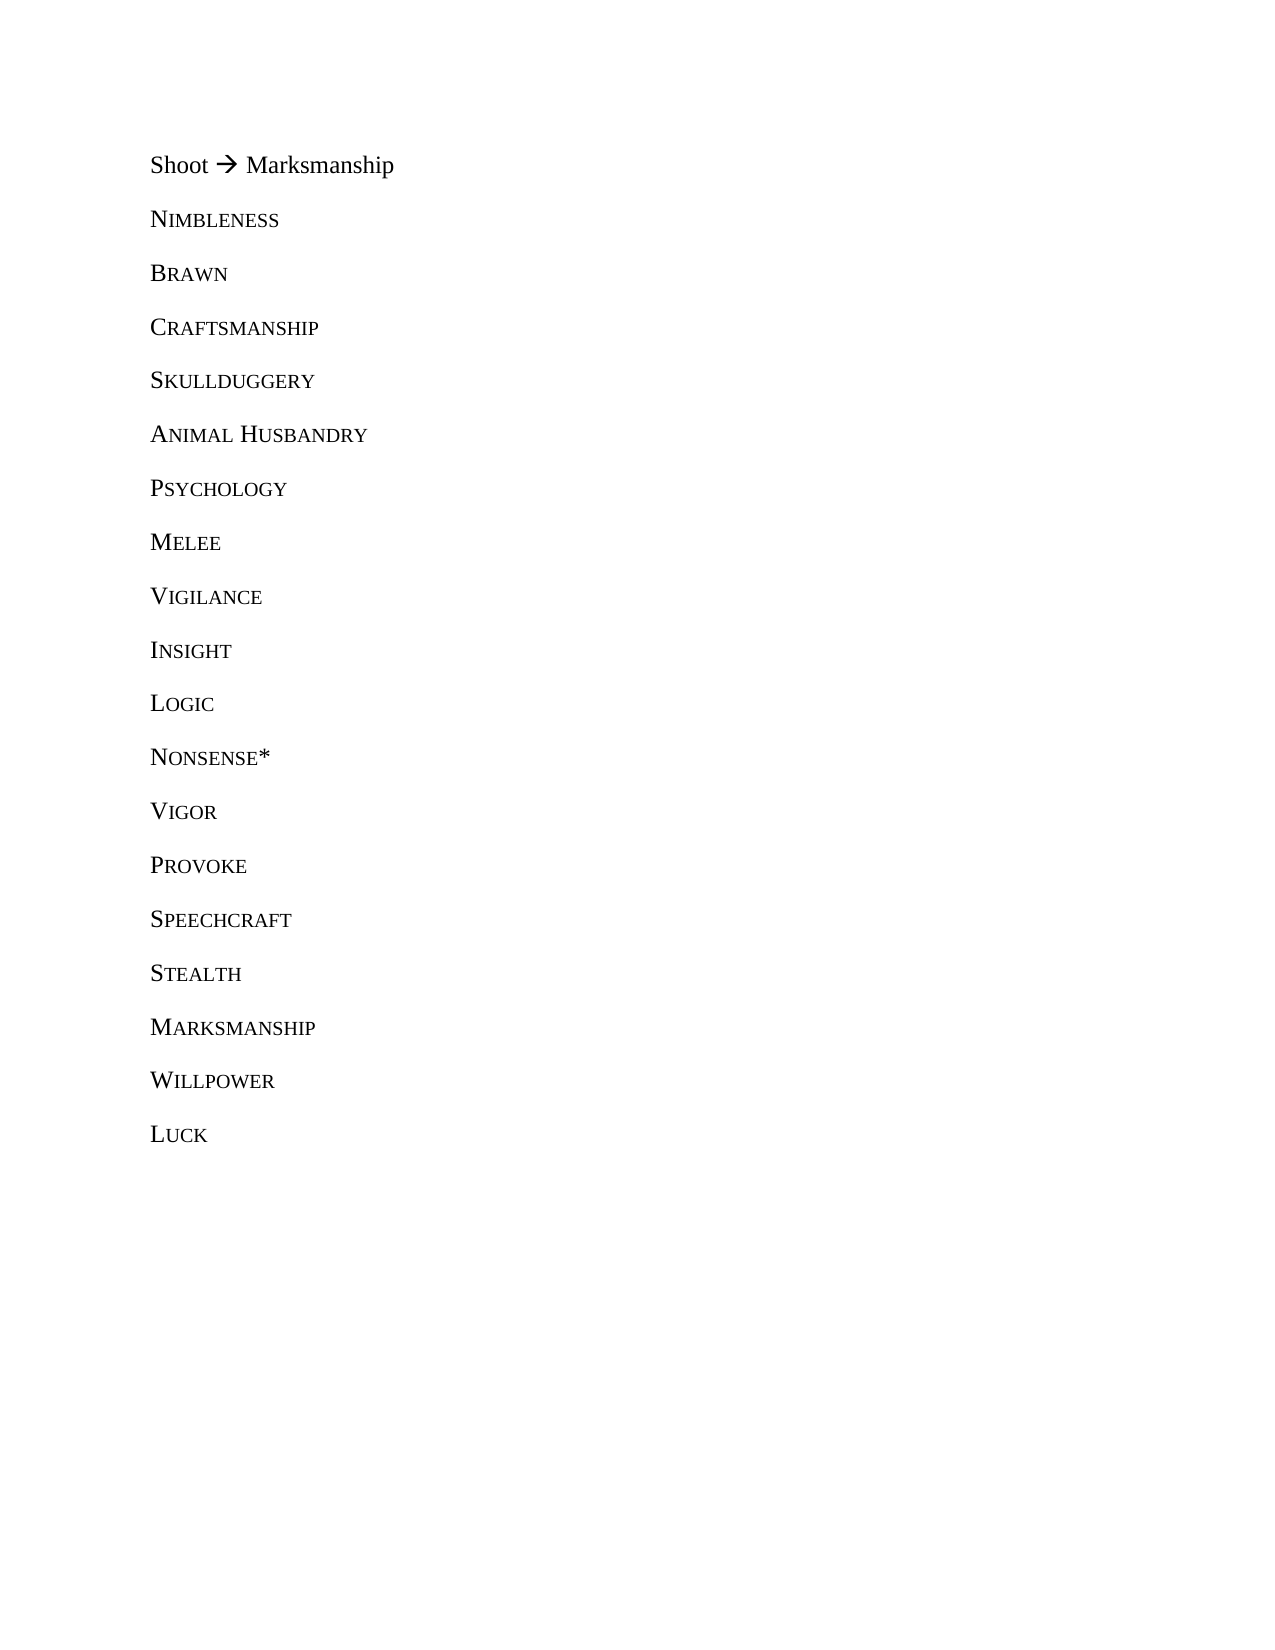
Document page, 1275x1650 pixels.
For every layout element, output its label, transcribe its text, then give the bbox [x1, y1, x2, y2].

text Nimbleness [150, 204, 1125, 233]
text Luck [150, 1119, 1125, 1148]
text Logic [150, 688, 1125, 717]
text Stealth [150, 958, 1125, 987]
text Brawn [150, 258, 1125, 286]
text Marksmanship [150, 1012, 1125, 1040]
text Skullduggery [150, 365, 1125, 394]
text Willpower [150, 1066, 1125, 1094]
text Provoke [150, 850, 1125, 879]
text Nonsense* [150, 742, 1125, 771]
text Insight [150, 635, 1125, 663]
text Craftsmanship [150, 312, 1125, 340]
text Animal Husbandry [150, 419, 1125, 448]
text Melee [150, 527, 1125, 556]
text Speechcraft [150, 904, 1125, 933]
text Vigilance [150, 581, 1125, 609]
text Vigor [150, 796, 1125, 825]
text Shoot Marksmanship [150, 150, 1125, 179]
text Psychology [150, 473, 1125, 502]
